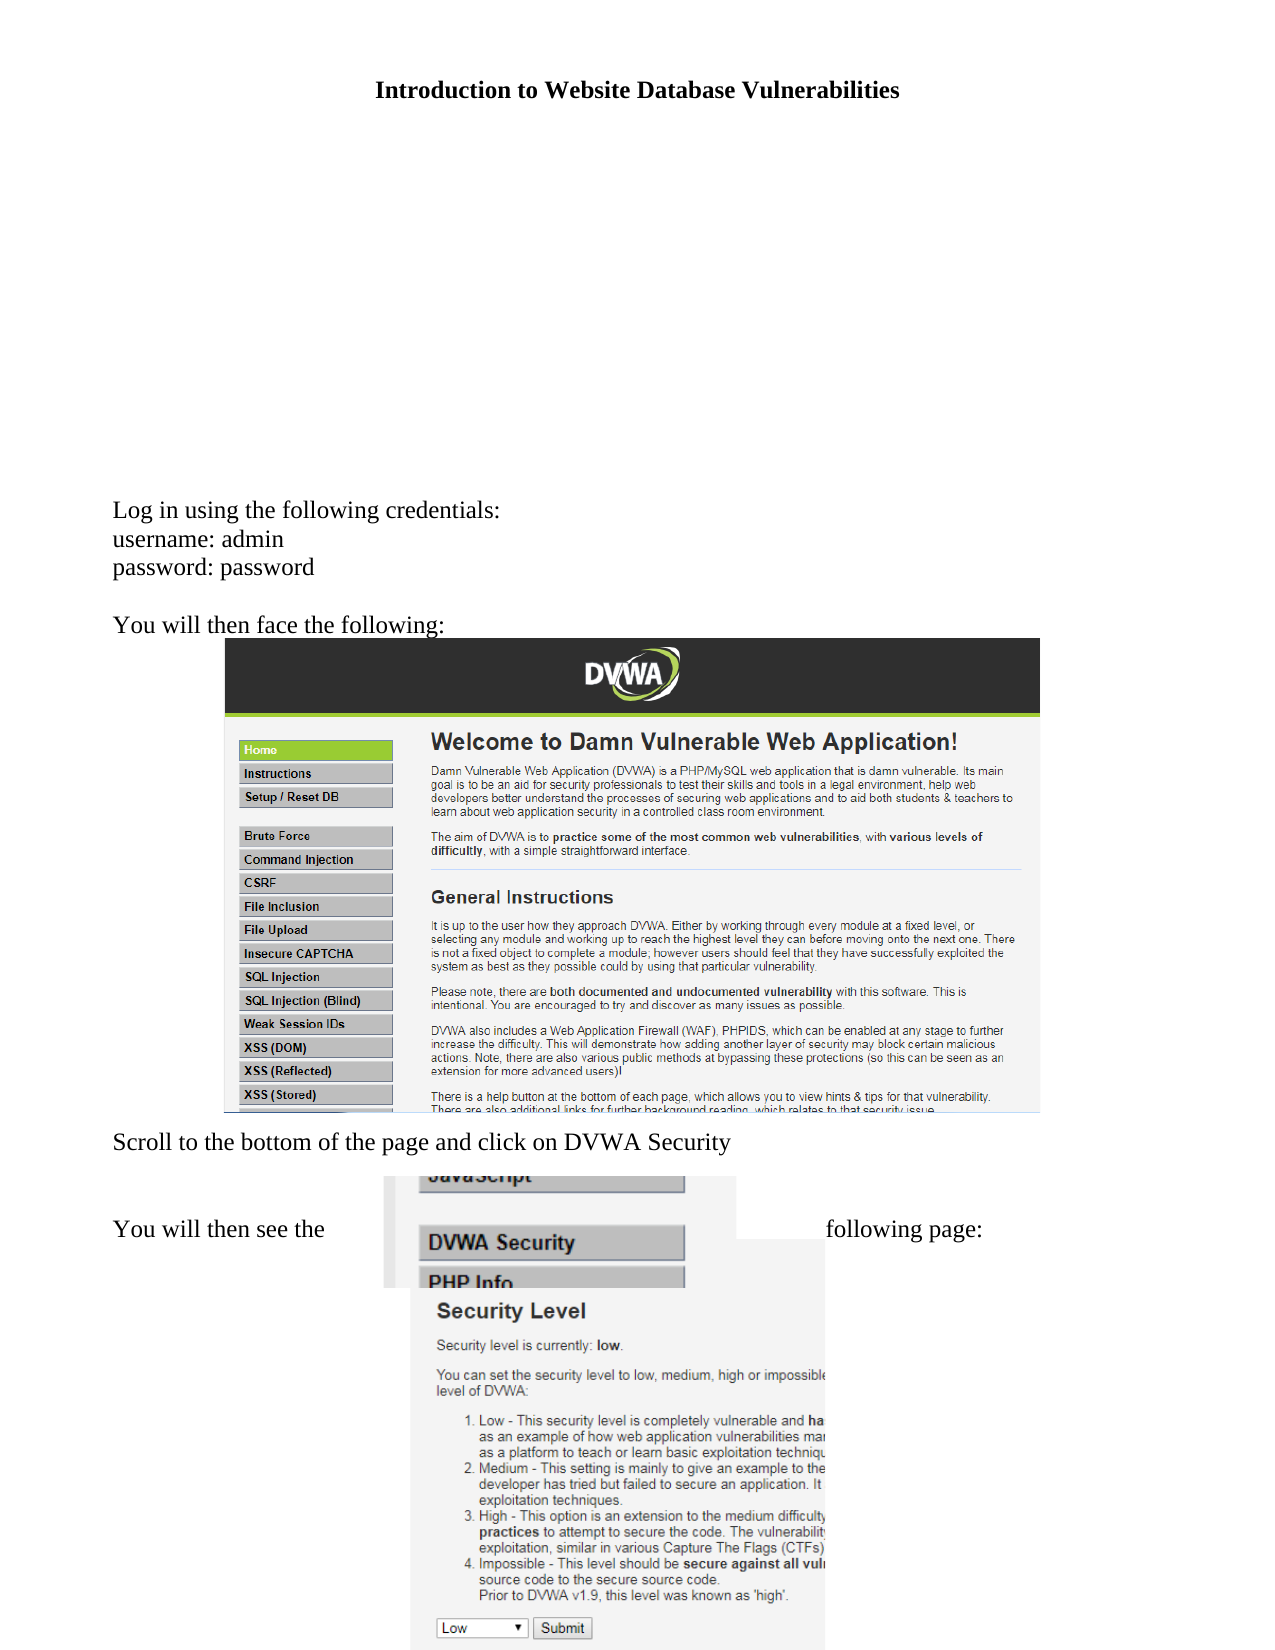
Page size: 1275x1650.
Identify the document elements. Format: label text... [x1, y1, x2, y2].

picture [383, 1176, 826, 1650]
text You will then face the following: [112, 610, 1162, 639]
text You will then see the following page: [112, 1214, 383, 1242]
text password: password [112, 552, 1162, 581]
picture [223, 638, 1041, 1113]
text Scroll to the bottom of the page and click on DVWA Security [112, 1127, 1162, 1156]
text You will then see the following page: [737, 1214, 1162, 1242]
text username: admin [112, 524, 1162, 552]
text Log in using the following credentials: [112, 495, 1162, 524]
